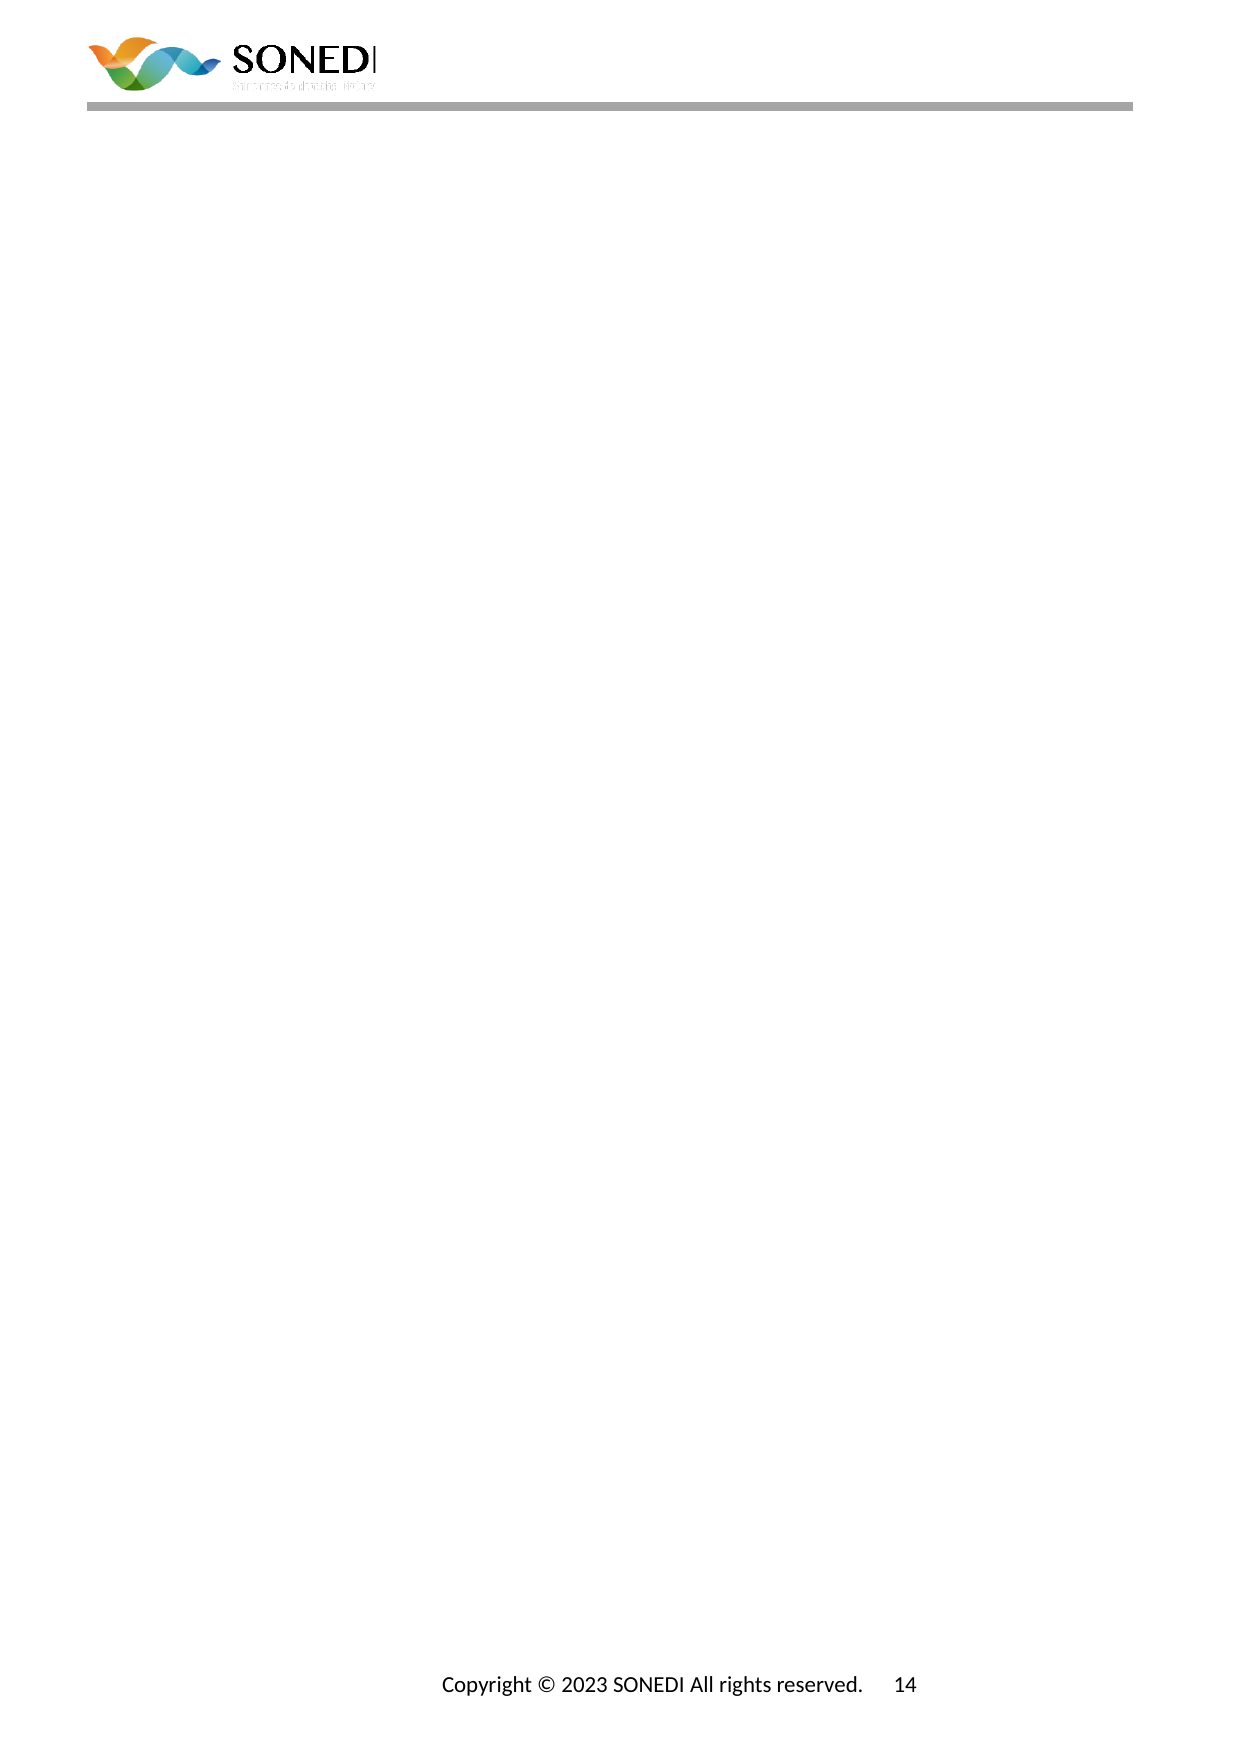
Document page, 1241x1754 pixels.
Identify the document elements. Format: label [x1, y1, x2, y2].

picture [87, 37, 376, 91]
